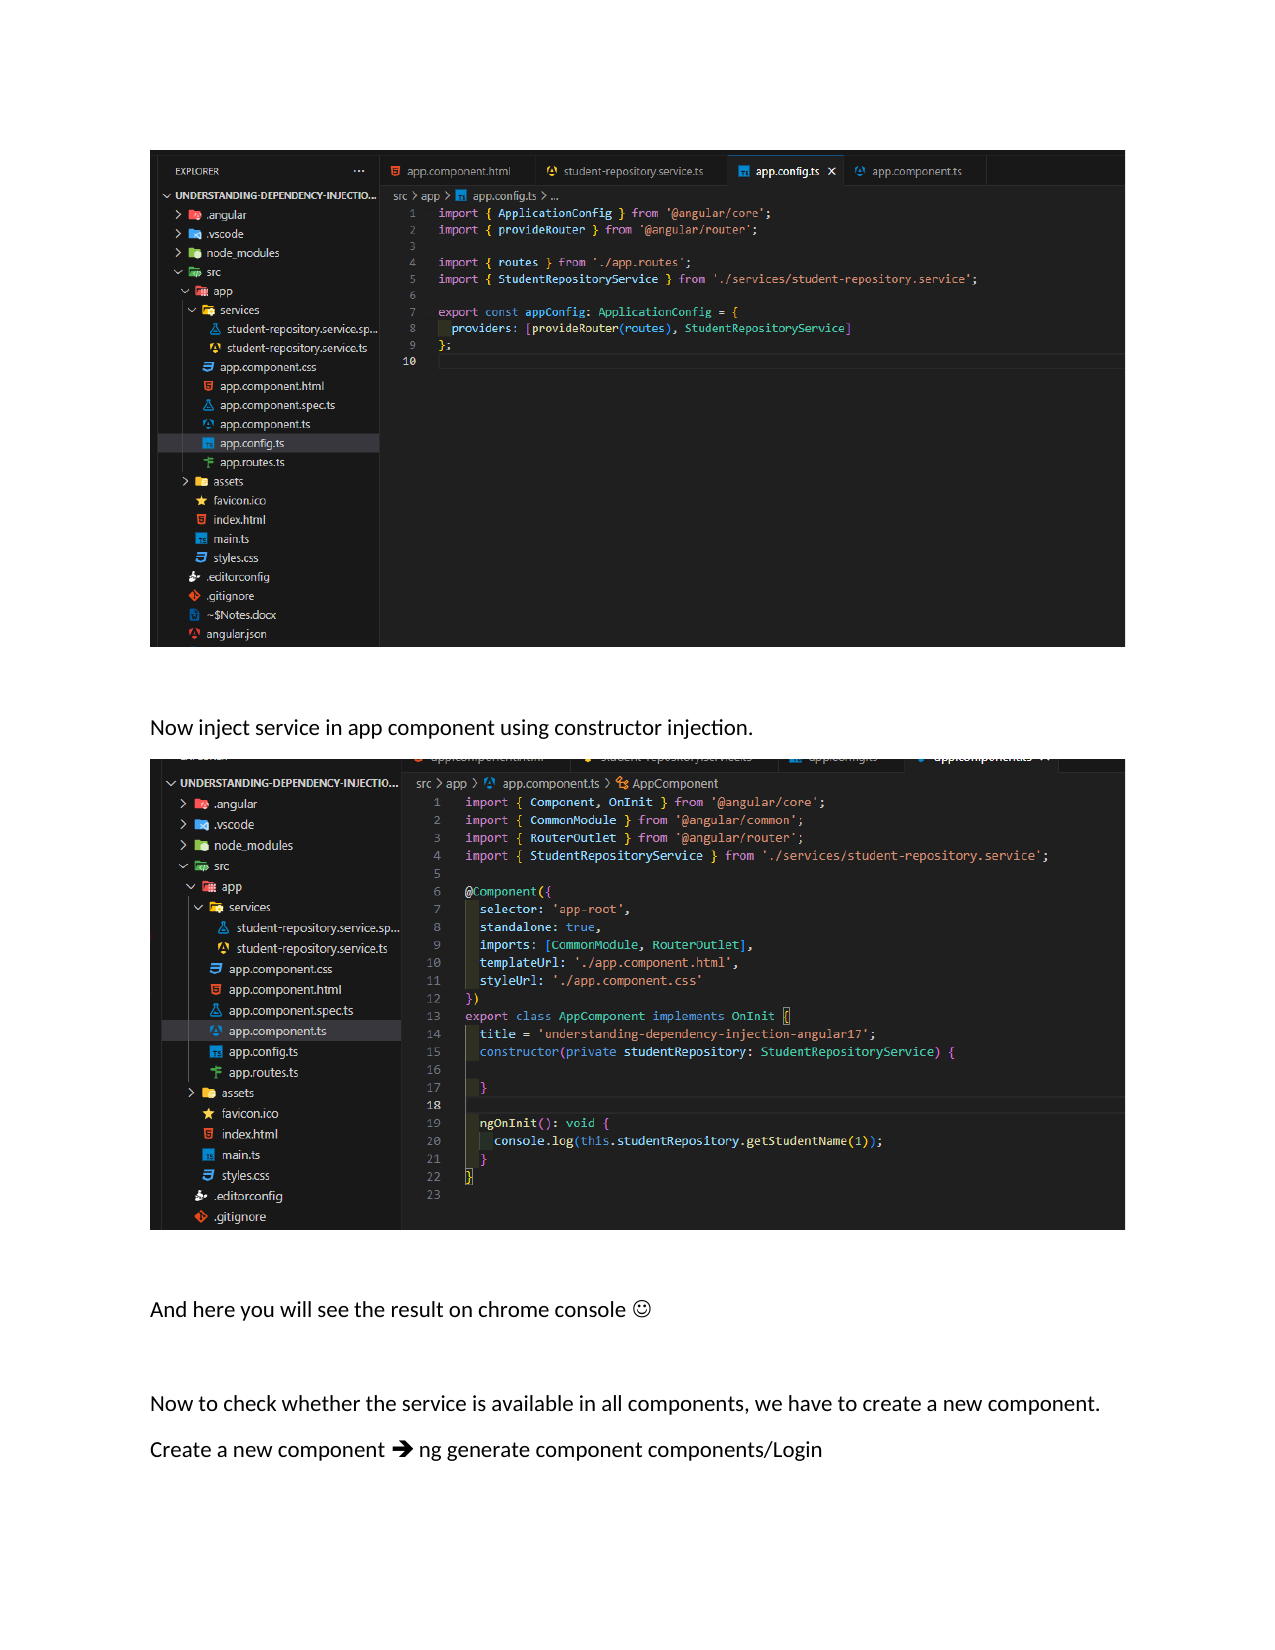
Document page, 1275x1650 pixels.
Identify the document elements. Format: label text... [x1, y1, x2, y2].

picture [150, 759, 1125, 1230]
text Now inject service in app component using constructor injection. [150, 713, 1125, 741]
text And here you will see the result on chrome console [150, 1295, 1125, 1323]
picture [150, 150, 1125, 647]
text Now to check whether the service is available in all components, we have to create a new component. [150, 1389, 1125, 1417]
text Create a new component ng generate component components/Login [150, 1436, 1125, 1464]
